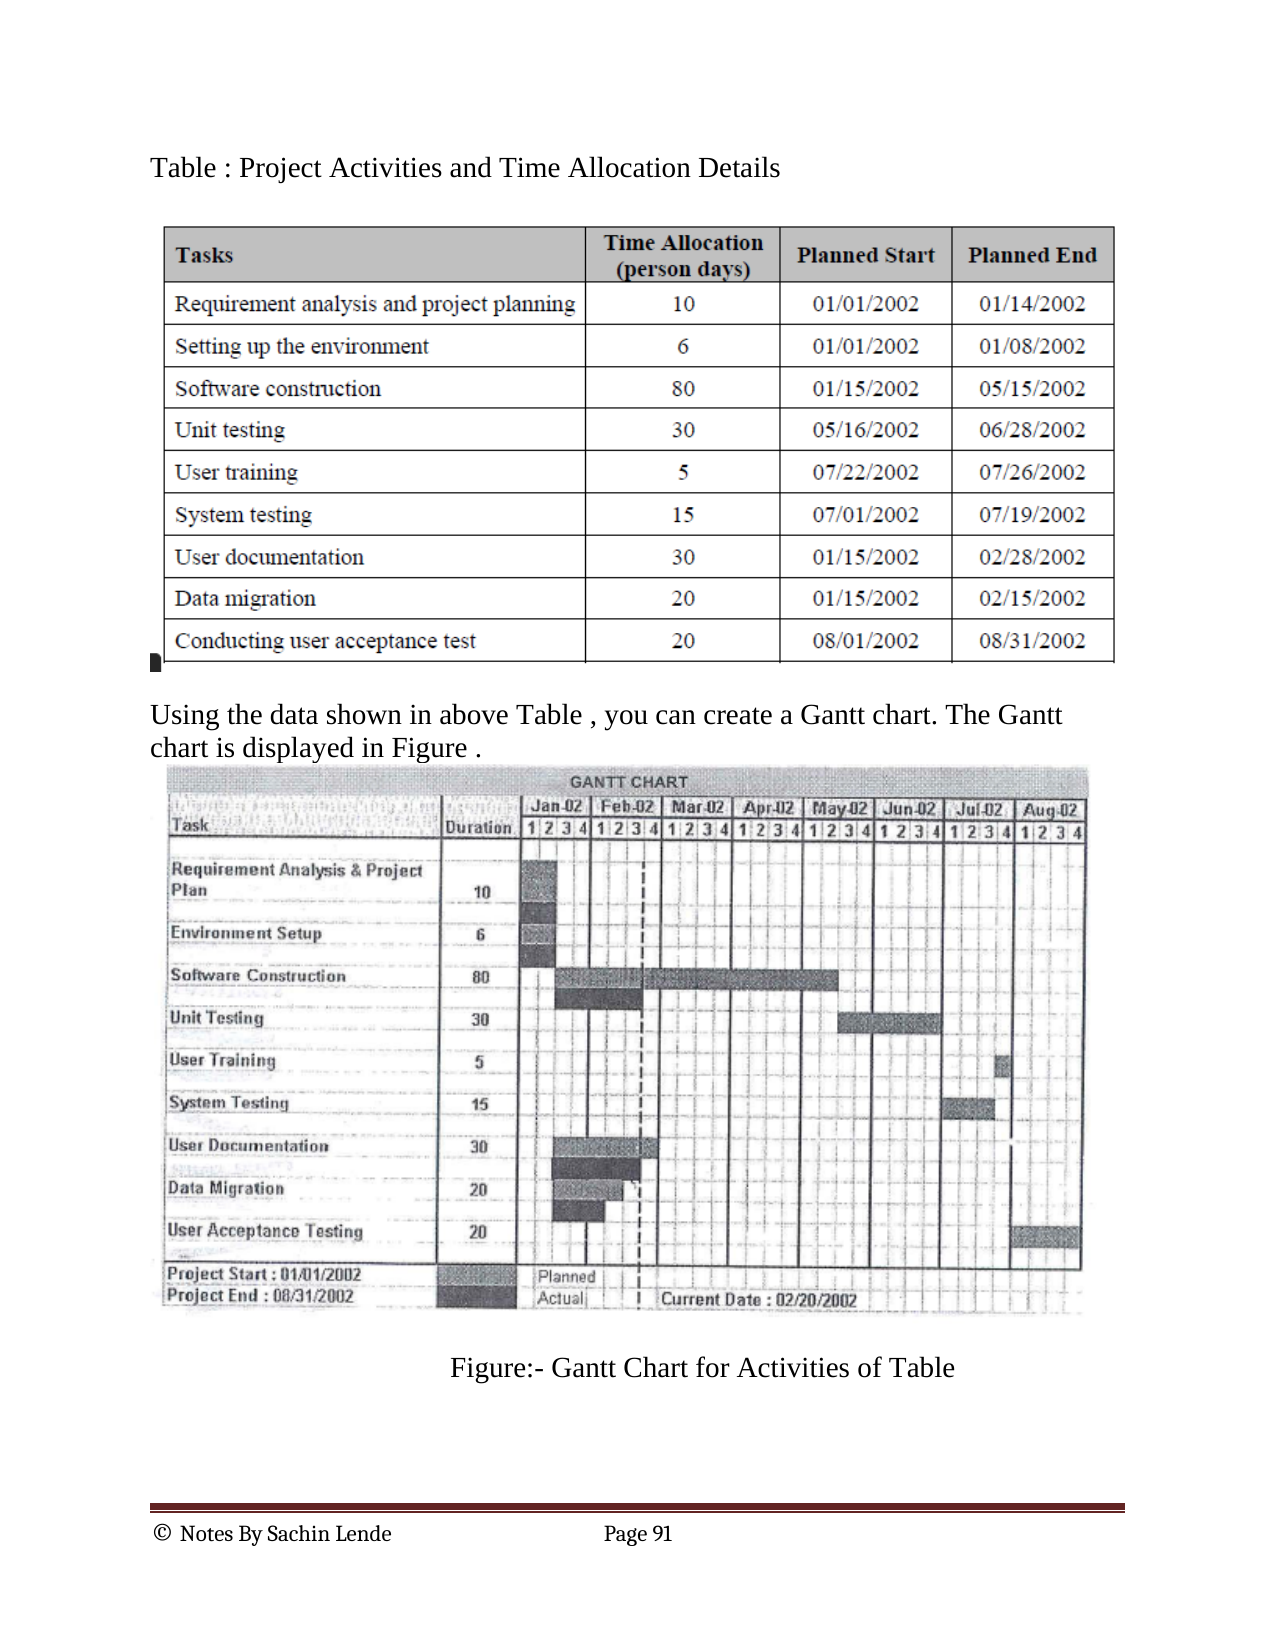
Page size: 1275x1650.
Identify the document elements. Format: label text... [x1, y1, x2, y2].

text Table : Project Activities and Time Allocation Details [150, 150, 1125, 183]
picture [150, 763, 1097, 1325]
text Figure:- Gantt Chart for Activities of Table [375, 1350, 1125, 1383]
text Using the data shown in above Table , you can create a Gantt chart. The Gantt chart is displayed in Figure . [150, 697, 1125, 764]
picture [150, 209, 1125, 672]
